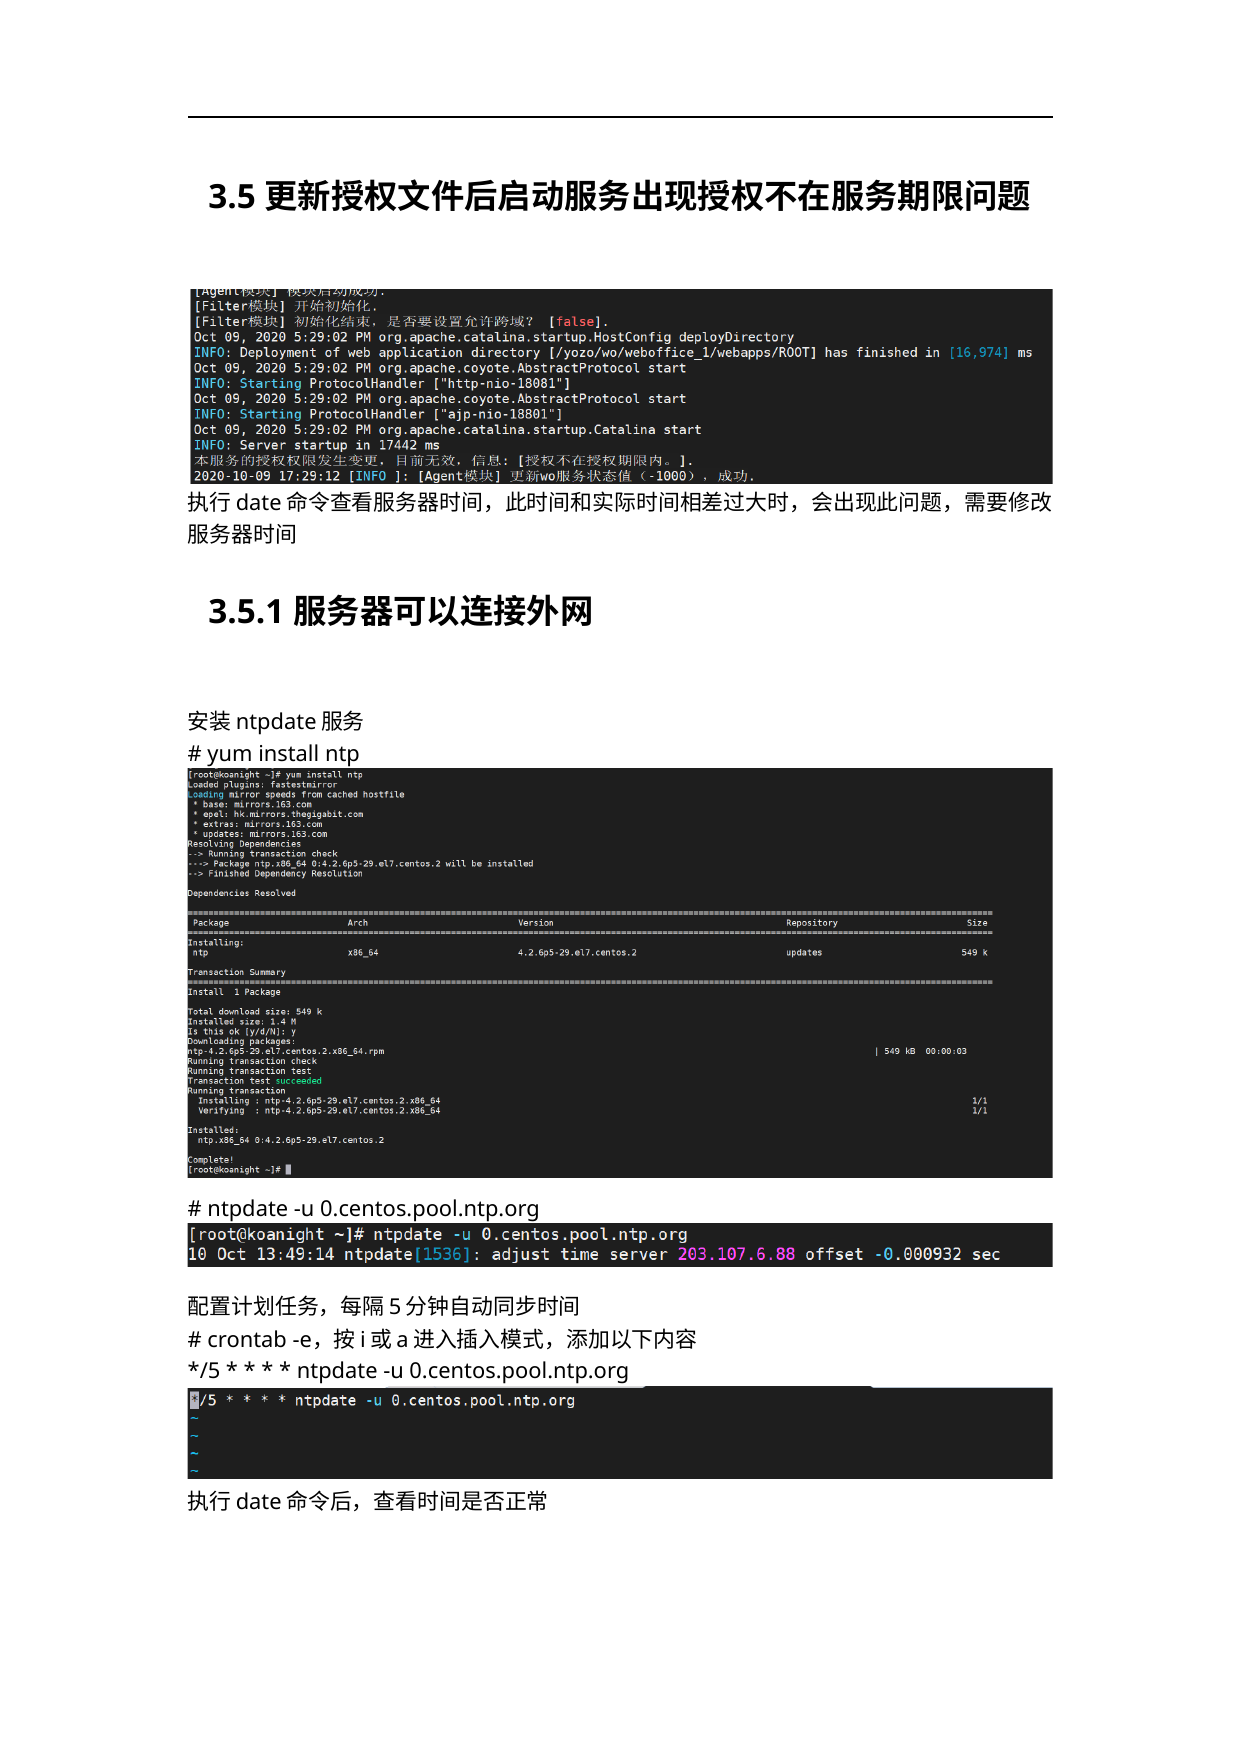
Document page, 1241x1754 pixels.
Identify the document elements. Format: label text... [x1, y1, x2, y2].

text */5 * * * * ntpdate -u 0.centos.pool.ntp.org [187, 1354, 1053, 1386]
picture [187, 768, 1053, 1178]
text # yum install ntp [187, 736, 1053, 768]
text # ntpdate -u 0.centos.pool.ntp.org [187, 1191, 1053, 1223]
text 执行date命令后，查看时间是否正常 [187, 1484, 1053, 1516]
subtitle 3.5 更新授权文件后启动服务出现授权不在服务期限问题 [187, 162, 1053, 227]
picture [187, 289, 1053, 484]
text # crontab -e，按i或a进入插入模式，添加以下内容 [187, 1321, 1053, 1354]
subtitle 3.5.1 服务器可以连接外网 [187, 576, 1053, 641]
text 安装ntpdate服务 [187, 704, 1053, 736]
picture [187, 1223, 1053, 1267]
text 配置计划任务，每隔5分钟自动同步时间 [187, 1289, 1053, 1321]
picture [187, 1386, 1053, 1479]
text 执行date命令查看服务器时间，此时间和实际时间相差过大时，会出现此问题，需要修改服务器时间 [187, 484, 1053, 549]
